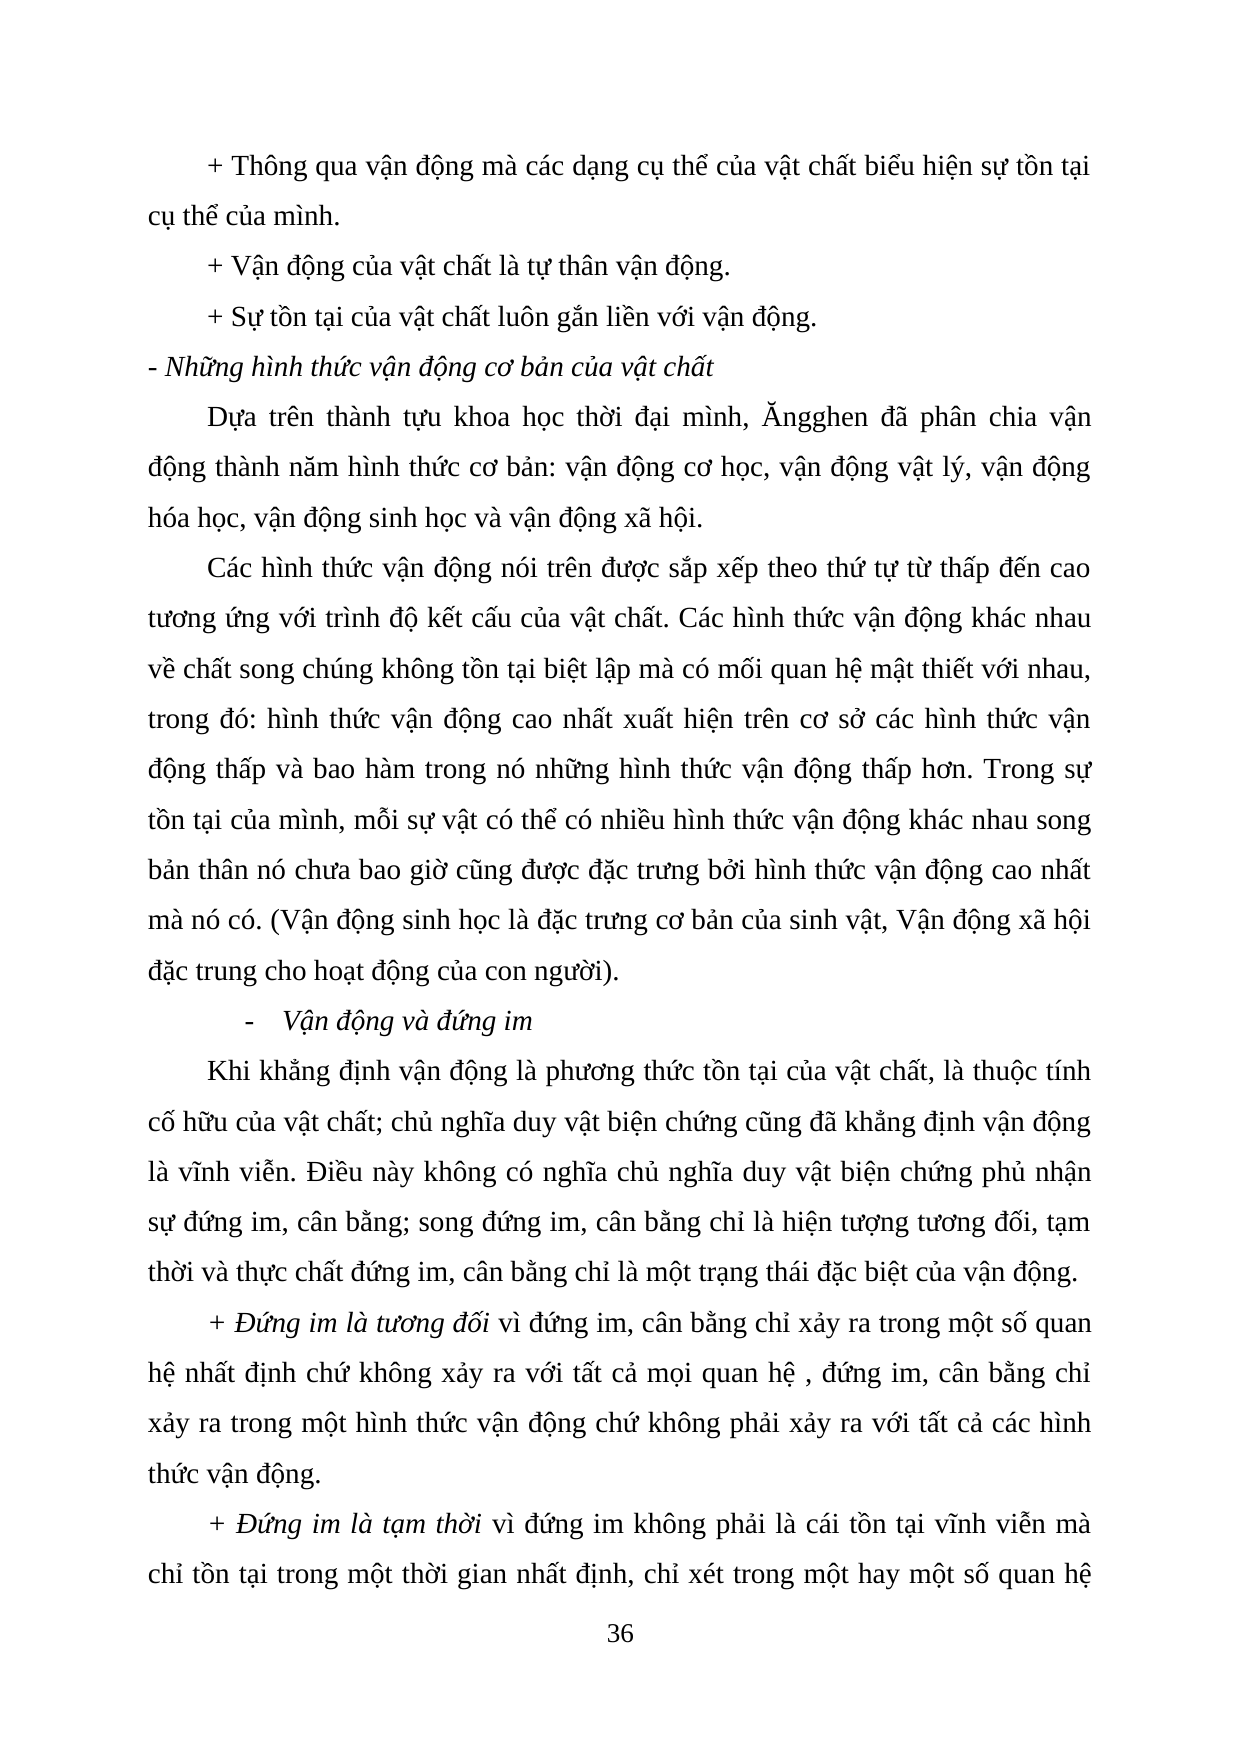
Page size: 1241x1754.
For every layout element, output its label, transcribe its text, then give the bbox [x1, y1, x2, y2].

list Vận động và đứng im [244, 1003, 1092, 1037]
text + Thông qua vận động mà các dạng cụ thể của vật chất biểu hiện sự tồn tại cụ thể của mình. [148, 148, 1092, 232]
text - Những hình thức vận động cơ bản của vật chất [148, 349, 1092, 382]
text Dựa trên thành tựu khoa học thời đại mình, Ăngghen đã phân chia vận động thành năm hình thức cơ bản: vận động cơ học, vận động vật lý, vận động hóa học, vận động sinh học và vận động xã hội. [148, 399, 1092, 533]
text + Vận động của vật chất là tự thân vận động. [148, 248, 1092, 282]
text Các hình thức vận động nói trên được sắp xếp theo thứ tự từ thấp đến cao tương ứng với trình độ kết cấu của vật chất. Các hình thức vận động khác nhau về chất song chúng không tồn tại biệt lập mà có mối quan hệ mật thiết với nhau, trong đó: hình thức vận động cao nhất xuất hiện trên cơ sở các hình thức vận động thấp và bao hàm trong nó những hình thức vận động thấp hơn. Trong sự tồn tại của mình, mỗi sự vật có thể có nhiều hình thức vận động khác nhau song bản thân nó chưa bao giờ cũng được đặc trưng bởi hình thức vận động cao nhất mà nó có. (Vận động sinh học là đặc trưng cơ bản của sinh vật, Vận động xã hội đặc trung cho hoạt động của con người). [148, 550, 1092, 986]
text + Đứng im là tương đối vì đứng im, cân bằng chỉ xảy ra trong một số quan hệ nhất định chứ không xảy ra với tất cả mọi quan hệ , đứng im, cân bằng chỉ xảy ra trong một hình thức vận động chứ không phải xảy ra với tất cả các hình thức vận động. [148, 1305, 1092, 1489]
text + Sự tồn tại của vật chất luôn gắn liền với vận động. [148, 299, 1092, 332]
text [148, 1506, 1092, 1590]
text Khi khẳng định vận động là phương thức tồn tại của vật chất, là thuộc tính cố hữu của vật chất; chủ nghĩa duy vật biện chứng cũng đã khẳng định vận động là vĩnh viễn. Điều này không có nghĩa chủ nghĩa duy vật biện chứng phủ nhận sự đứng im, cân bằng; song đứng im, cân bằng chỉ là hiện tượng tương đối, tạm thời và thực chất đứng im, cân bằng chỉ là một trạng thái đặc biệt của vận động. [148, 1053, 1092, 1288]
